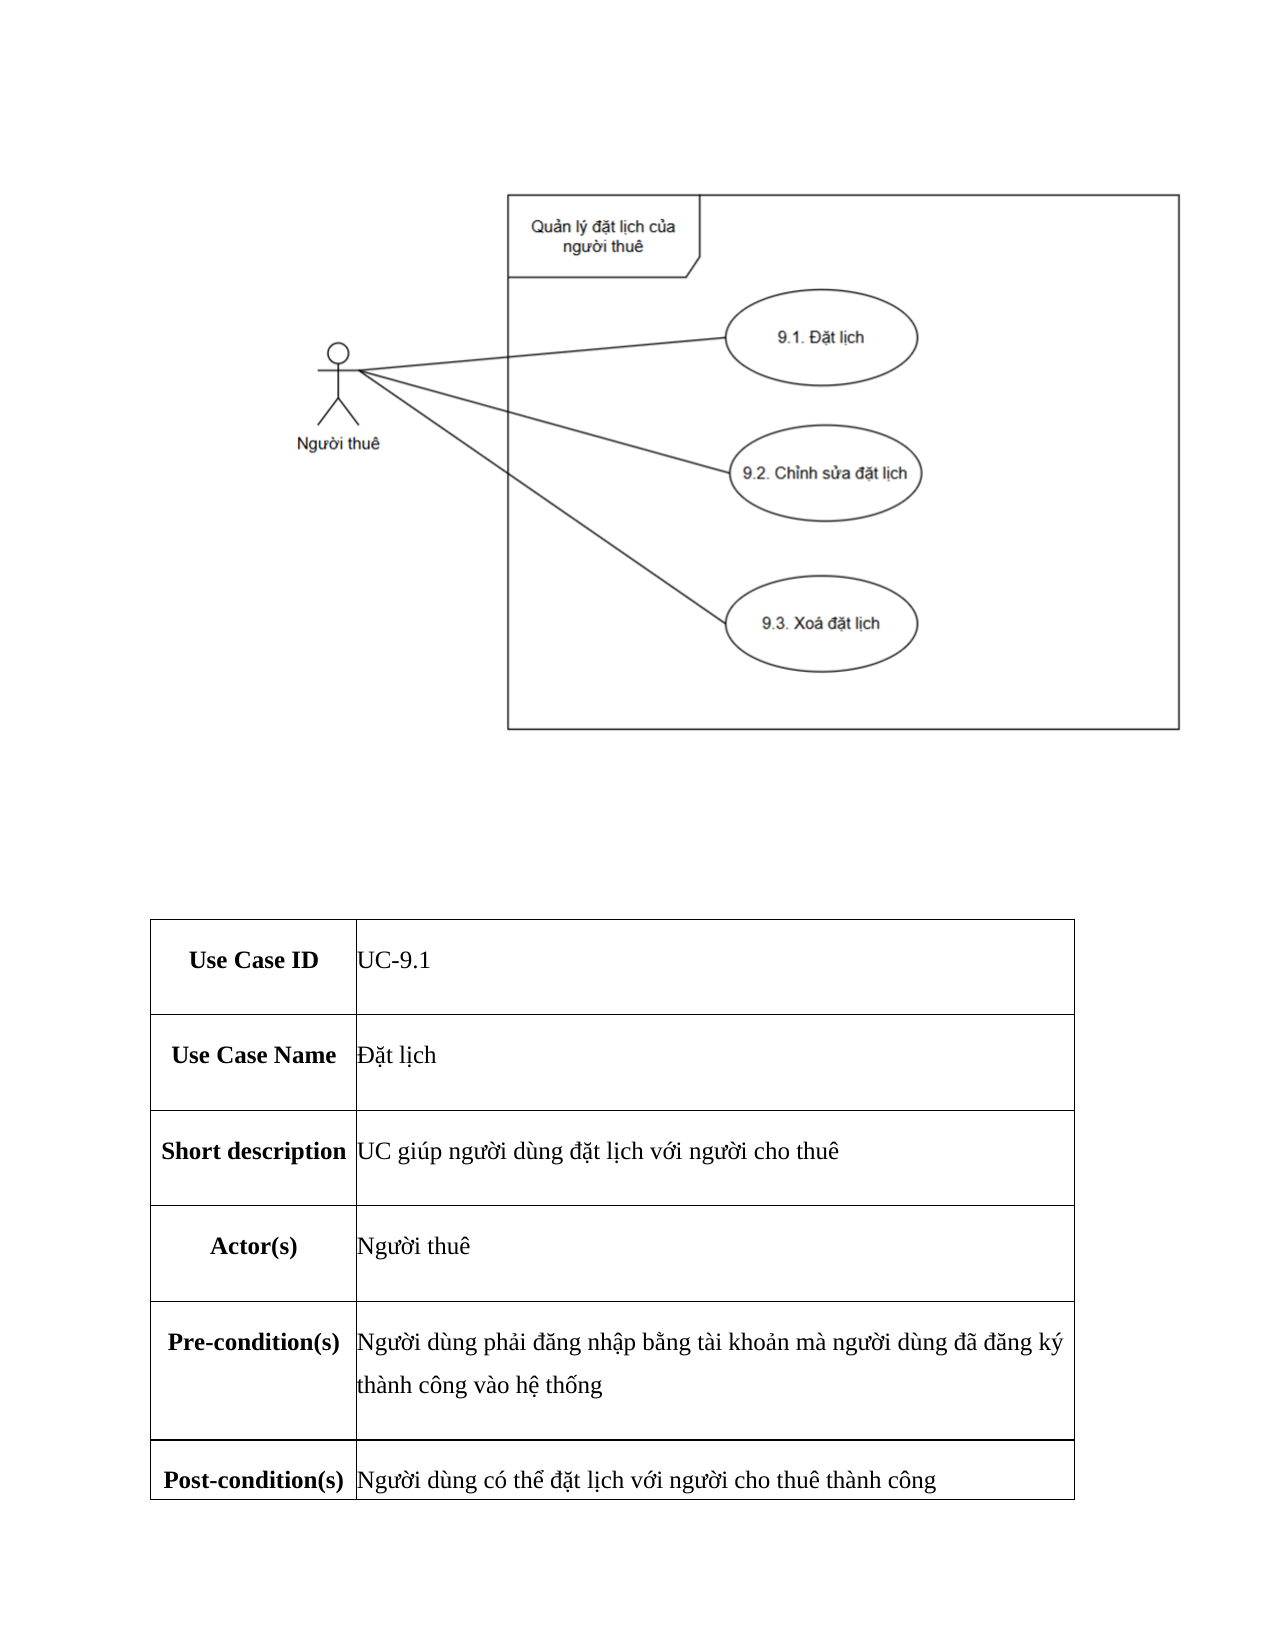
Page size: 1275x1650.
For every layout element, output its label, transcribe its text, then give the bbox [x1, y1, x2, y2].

table_cell UC giúp người dùng đặt lịch với người cho thuê [357, 1111, 1074, 1205]
table_cell Actor(s) [151, 1206, 356, 1301]
table_cell Use Case Name [151, 1015, 356, 1110]
table_cell Post-condition(s) [151, 1441, 356, 1499]
table_header Use Case ID [151, 920, 356, 1014]
table_cell Đặt lịch [357, 1015, 1074, 1110]
table_cell Pre-condition(s) [151, 1302, 356, 1439]
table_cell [357, 1441, 1074, 1499]
table_cell Người thuê [357, 1206, 1074, 1301]
picture [262, 150, 1238, 825]
table_cell Người dùng phải đăng nhập bằng tài khoản mà người dùng đã đăng ký thành công vào hệ thống [357, 1302, 1074, 1439]
table_header UC-9.1 [357, 920, 1074, 1014]
table_cell Short description [151, 1111, 356, 1205]
